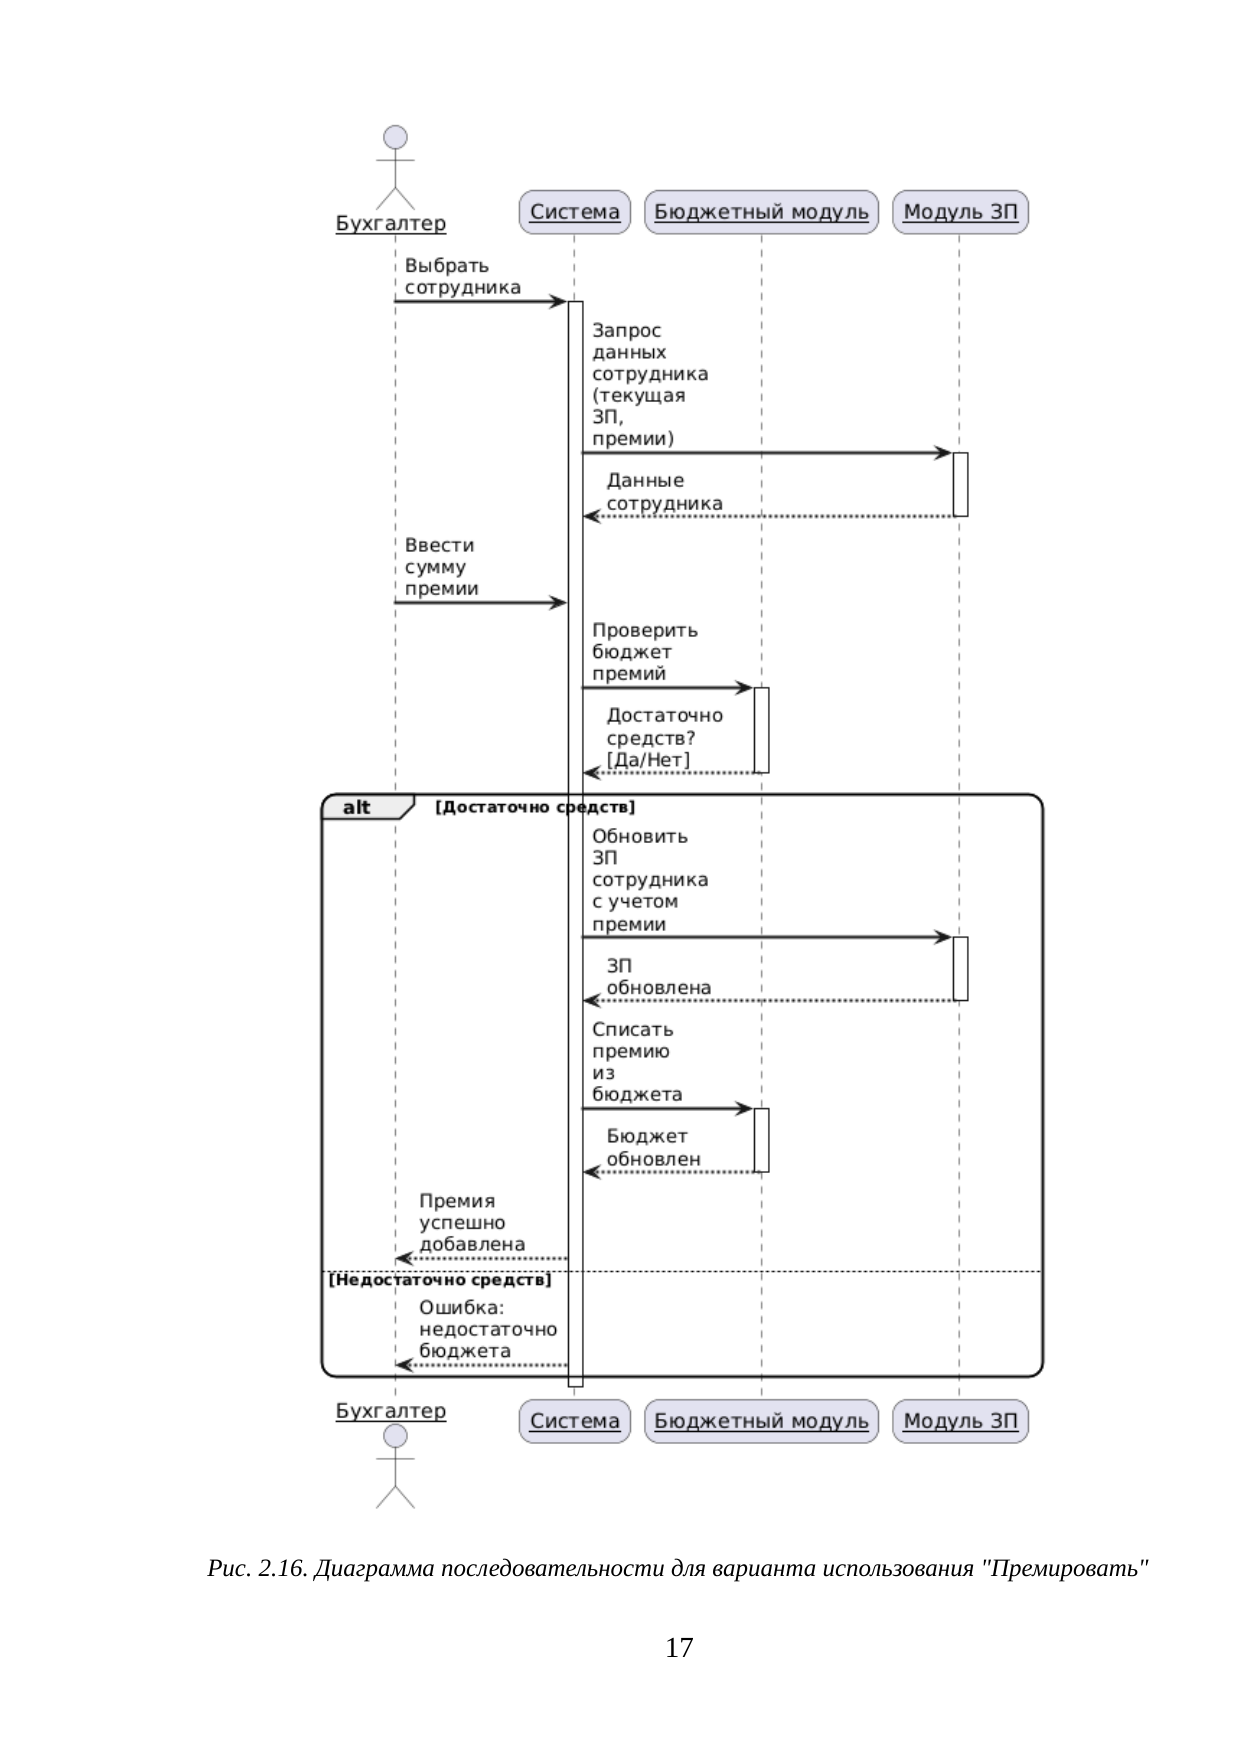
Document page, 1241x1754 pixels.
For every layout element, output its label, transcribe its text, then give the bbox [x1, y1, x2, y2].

picture [307, 118, 1051, 1516]
